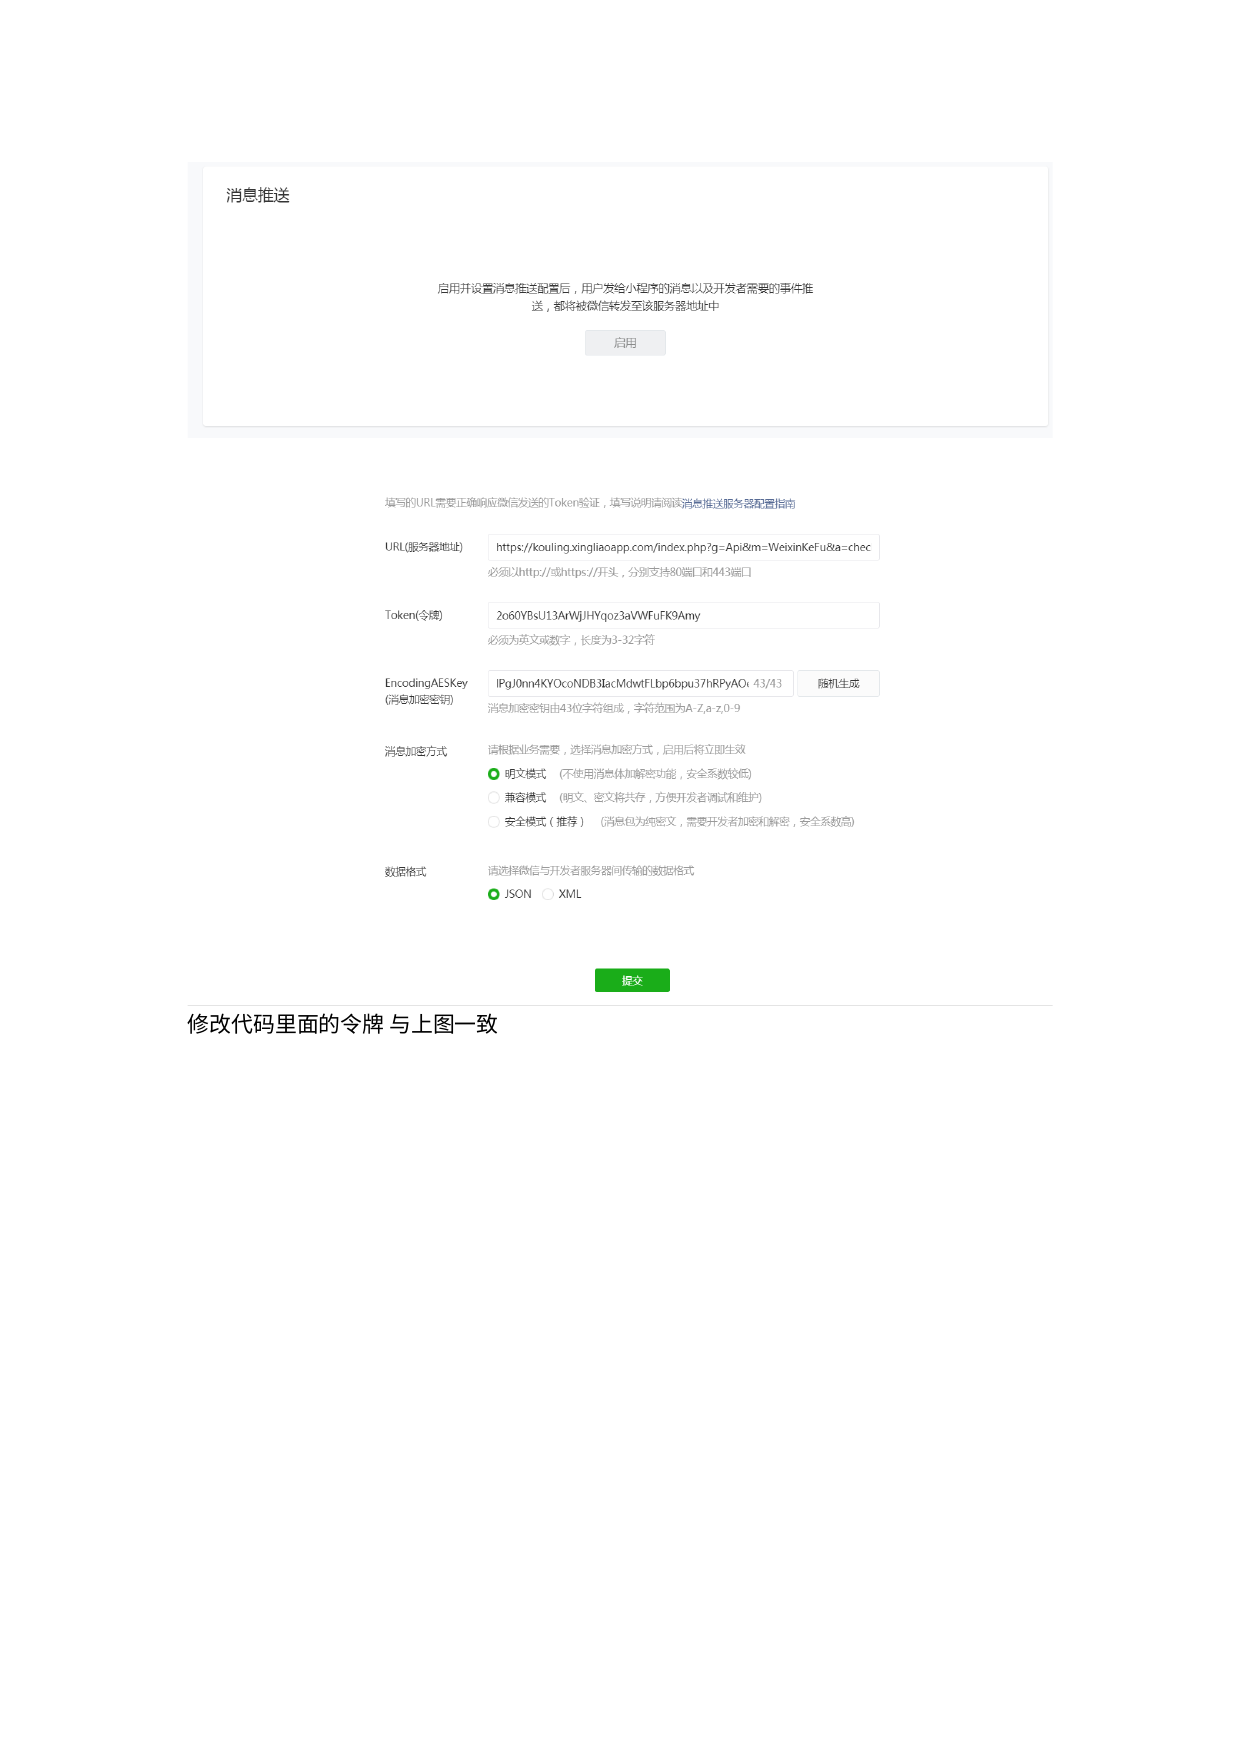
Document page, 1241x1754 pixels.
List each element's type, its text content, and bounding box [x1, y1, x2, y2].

picture [187, 487, 1053, 1006]
picture [187, 162, 1053, 438]
text 修改代码里面的令牌 与上图一致 [187, 1007, 1053, 1039]
